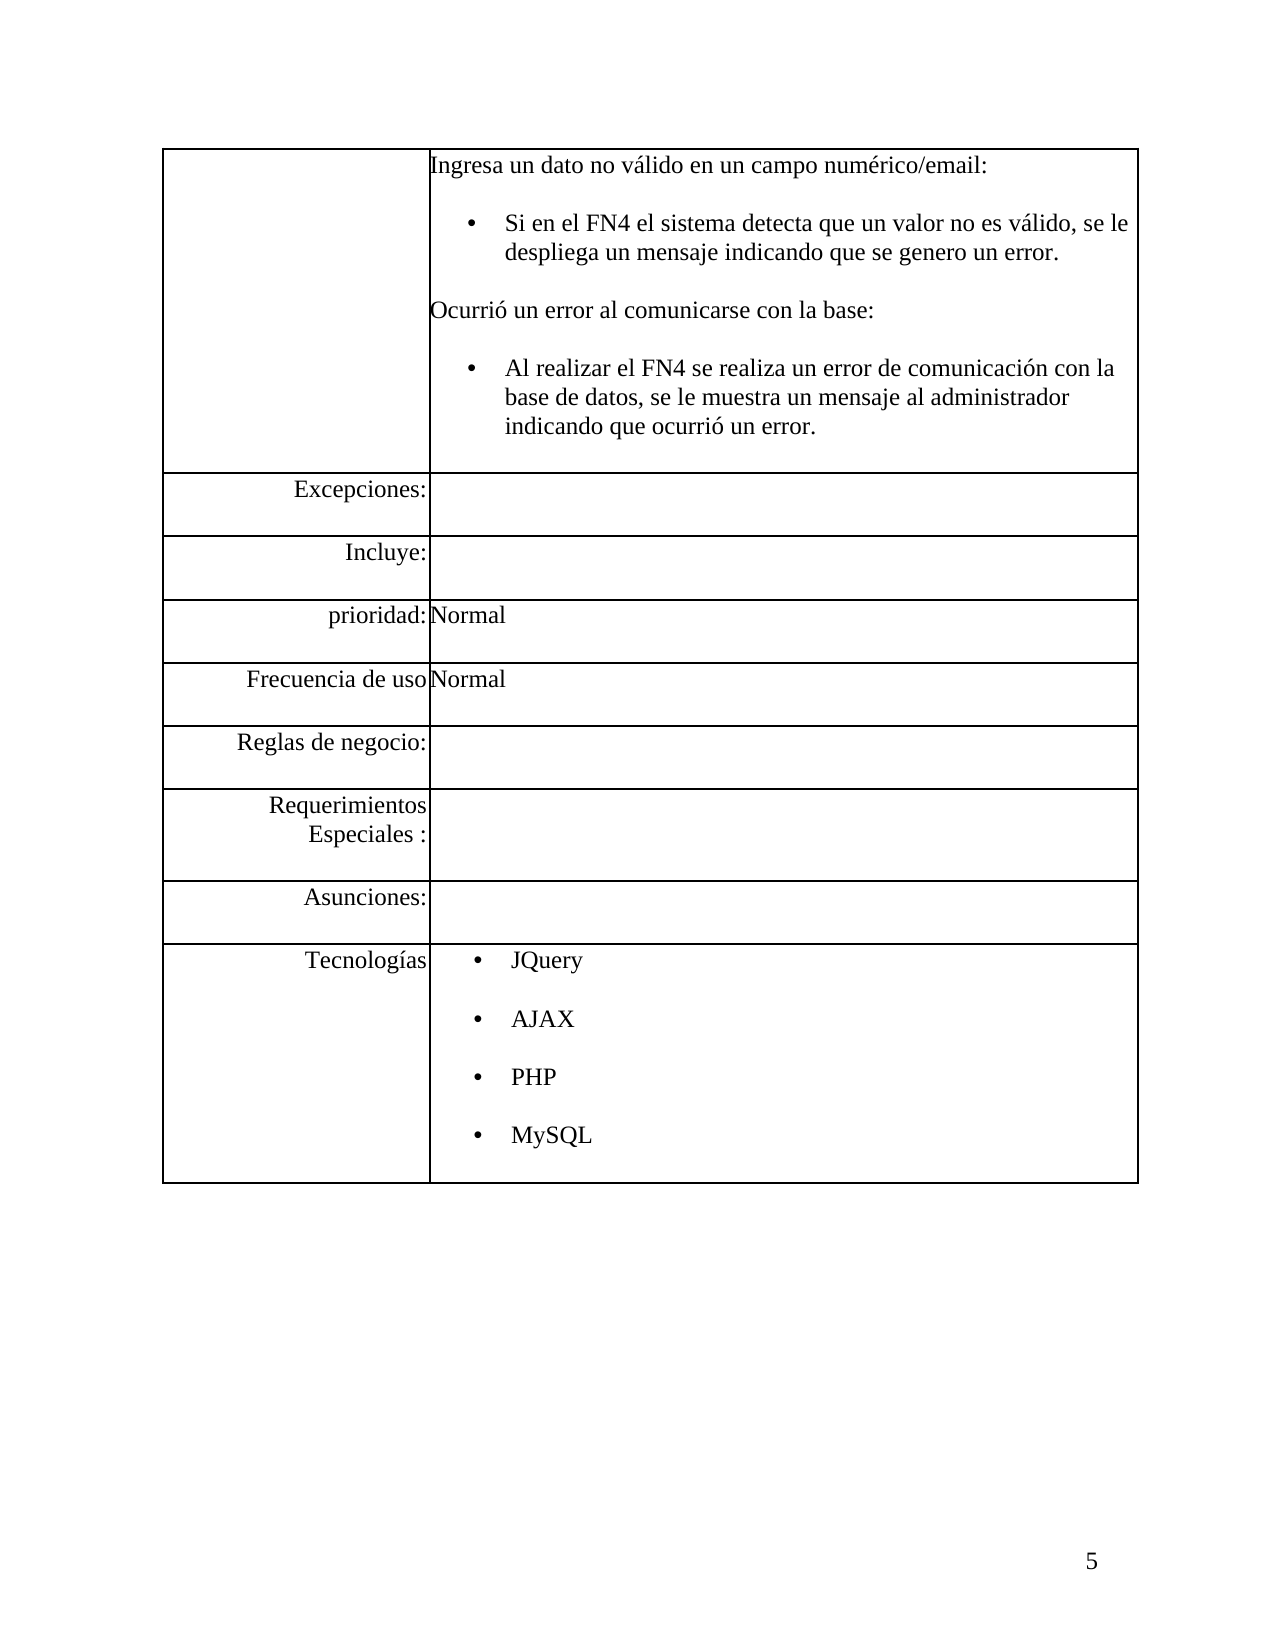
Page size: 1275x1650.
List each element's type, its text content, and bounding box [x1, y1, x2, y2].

table_cell [431, 882, 1137, 943]
table_cell Tecnologías [164, 945, 429, 1182]
table_cell [431, 537, 1137, 598]
table_cell Frecuencia de uso [164, 664, 429, 725]
table_cell [431, 727, 1137, 788]
table_cell [431, 790, 1137, 880]
table_cell Asunciones: [164, 882, 429, 943]
table_cell [431, 474, 1137, 535]
table_cell Excepciones: [164, 474, 429, 535]
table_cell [164, 150, 429, 472]
table_cell Normal [431, 601, 1137, 662]
table_cell Normal [431, 664, 1137, 725]
table_cell JQuery AJAX PHP MySQL [431, 945, 1137, 1182]
table_cell Reglas de negocio: [164, 727, 429, 788]
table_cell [431, 150, 1137, 472]
table_cell Requerimientos Especiales : [164, 790, 429, 880]
table_cell prioridad: [164, 601, 429, 662]
table_cell Incluye: [164, 537, 429, 598]
